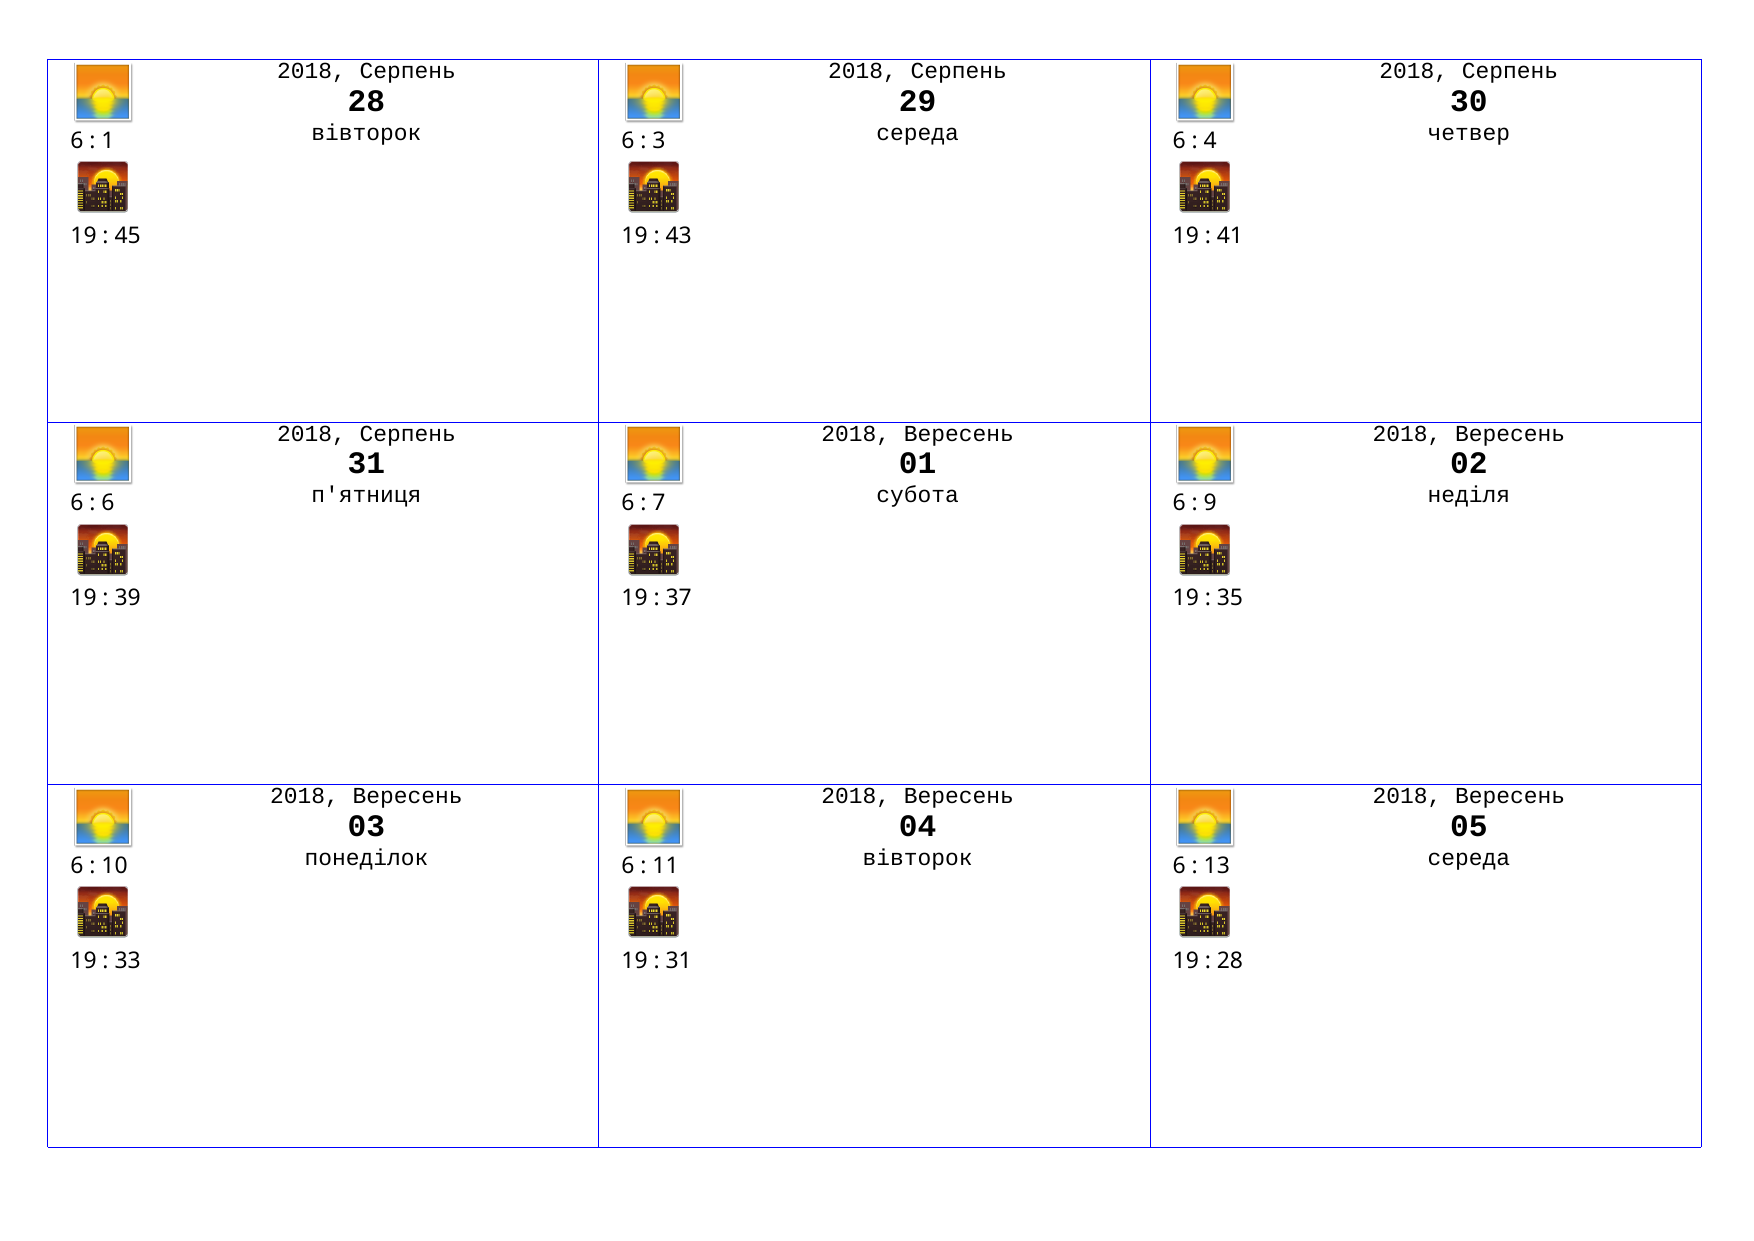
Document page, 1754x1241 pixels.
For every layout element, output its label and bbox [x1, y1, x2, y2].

table_cell [48, 785, 598, 1146]
picture [70, 59, 135, 124]
table_header [599, 60, 1150, 421]
table_header [1151, 60, 1701, 421]
table_cell [48, 423, 598, 784]
table_header [48, 60, 598, 421]
picture [1172, 517, 1237, 582]
table_cell [1151, 785, 1701, 1146]
picture [1172, 59, 1237, 124]
picture [70, 784, 135, 849]
picture [70, 422, 135, 486]
picture [1172, 879, 1237, 944]
picture [70, 154, 135, 219]
table_cell [599, 785, 1150, 1146]
picture [1172, 422, 1237, 486]
picture [621, 422, 686, 486]
picture [70, 517, 135, 582]
picture [621, 879, 686, 944]
picture [621, 517, 686, 582]
picture [1172, 154, 1237, 219]
table_cell [1151, 423, 1701, 784]
picture [621, 59, 686, 124]
picture [621, 784, 686, 849]
picture [70, 879, 135, 944]
table_cell [599, 423, 1150, 784]
picture [621, 154, 686, 219]
picture [1172, 784, 1237, 849]
